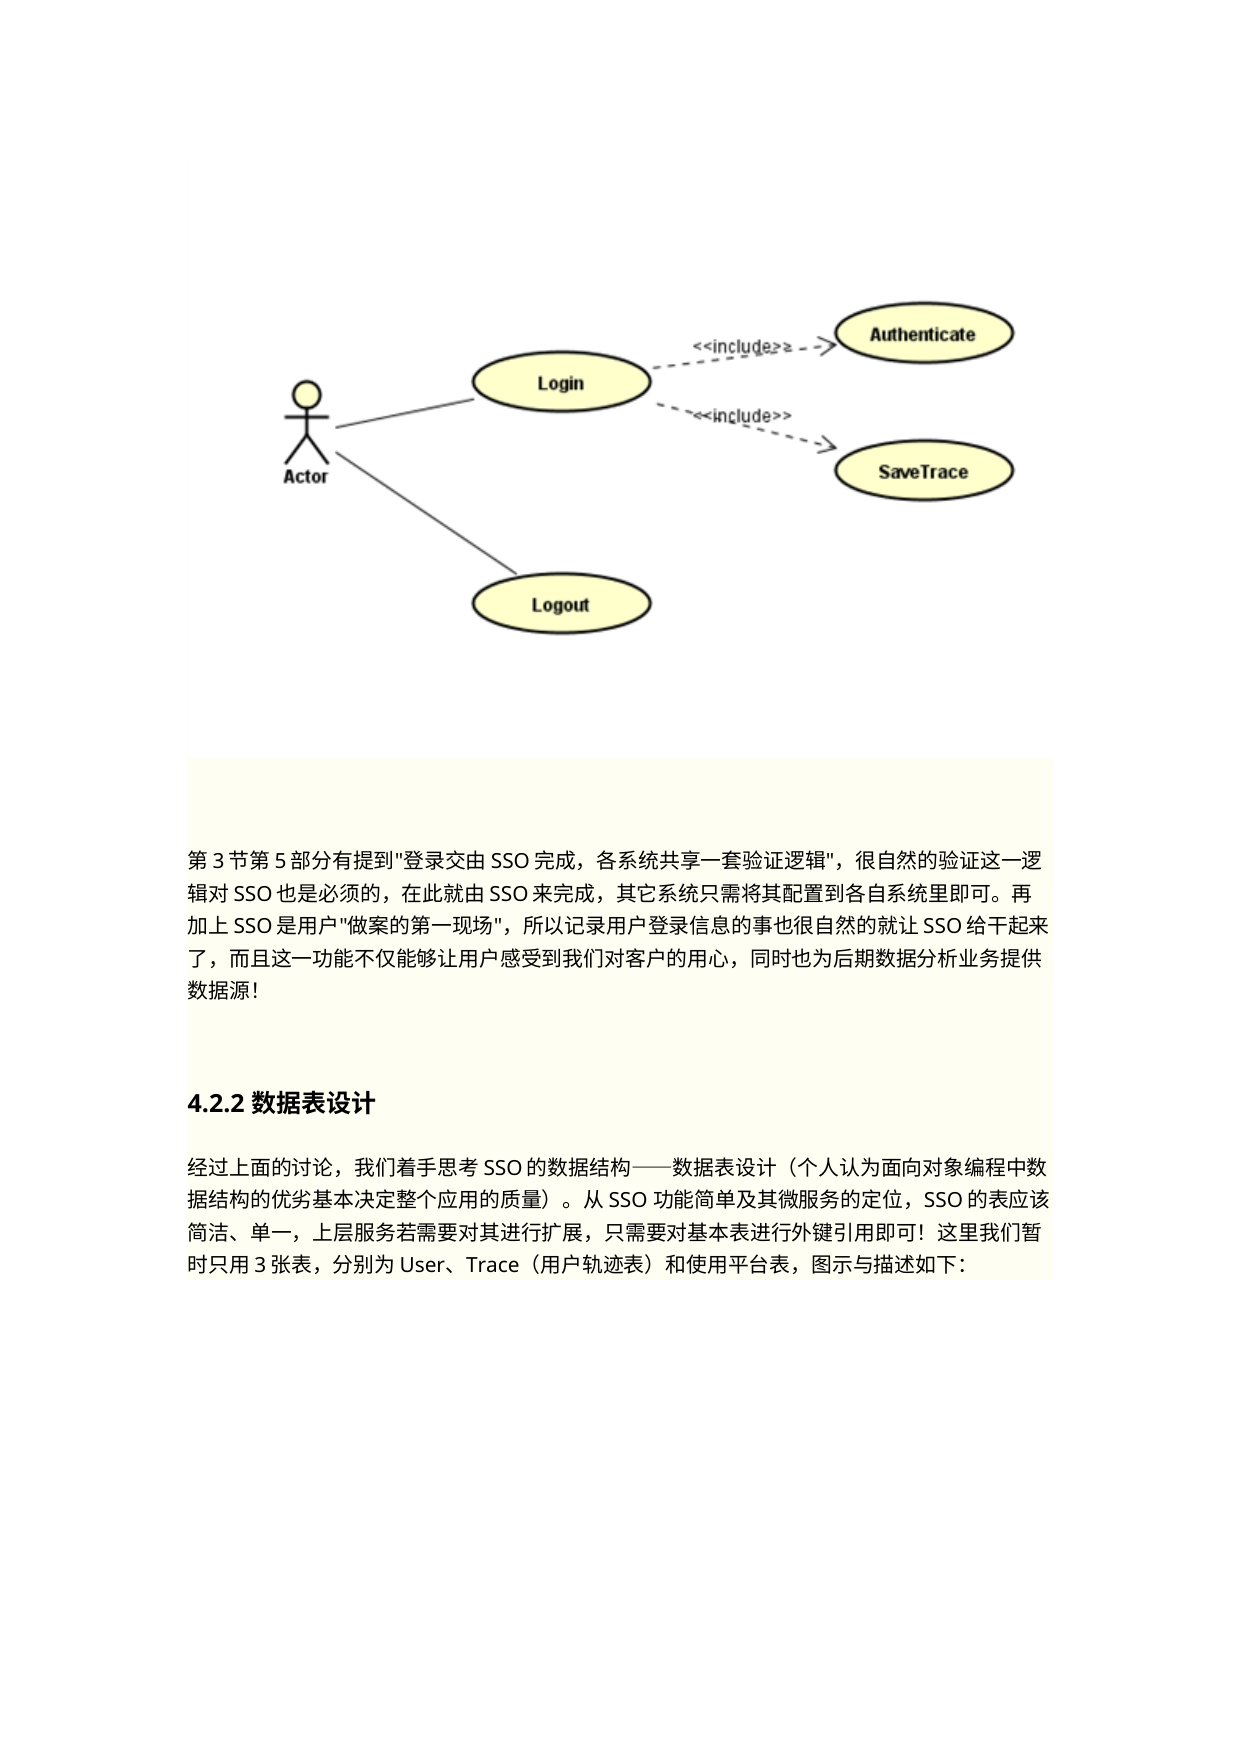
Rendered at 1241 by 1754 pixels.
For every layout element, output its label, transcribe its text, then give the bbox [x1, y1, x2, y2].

text 经过上面的讨论，我们着手思考SSO的数据结构——数据表设计（个人认为面向对象编程中数据结构的优劣基本决定整个应用的质量）。从SSO 功能简单及其微服务的定位，SSO的表应该简洁、单一，上层服务若需要对其进行扩展，只需要对基本表进行外键引用即可！这里我们暂时只用3张表，分别为User、Trace（用户轨迹表）和使用平台表，图示与描述如下： [187, 1150, 1053, 1280]
picture [187, 162, 1111, 758]
text 第3节第5部分有提到"登录交由SSO完成，各系统共享一套验证逻辑"，很自然的验证这一逻辑对SSO也是必须的，在此就由SSO来完成，其它系统只需将其配置到各自系统里即可。再加上SSO是用户"做案的第一现场"，所以记录用户登录信息的事也很自然的就让SSO给干起来了，而且这一功能不仅能够让用户感受到我们对客户的用心，同时也为后期数据分析业务提供数据源！ [187, 843, 1053, 1006]
text 4.2.2 数据表设计 [187, 1069, 1053, 1134]
